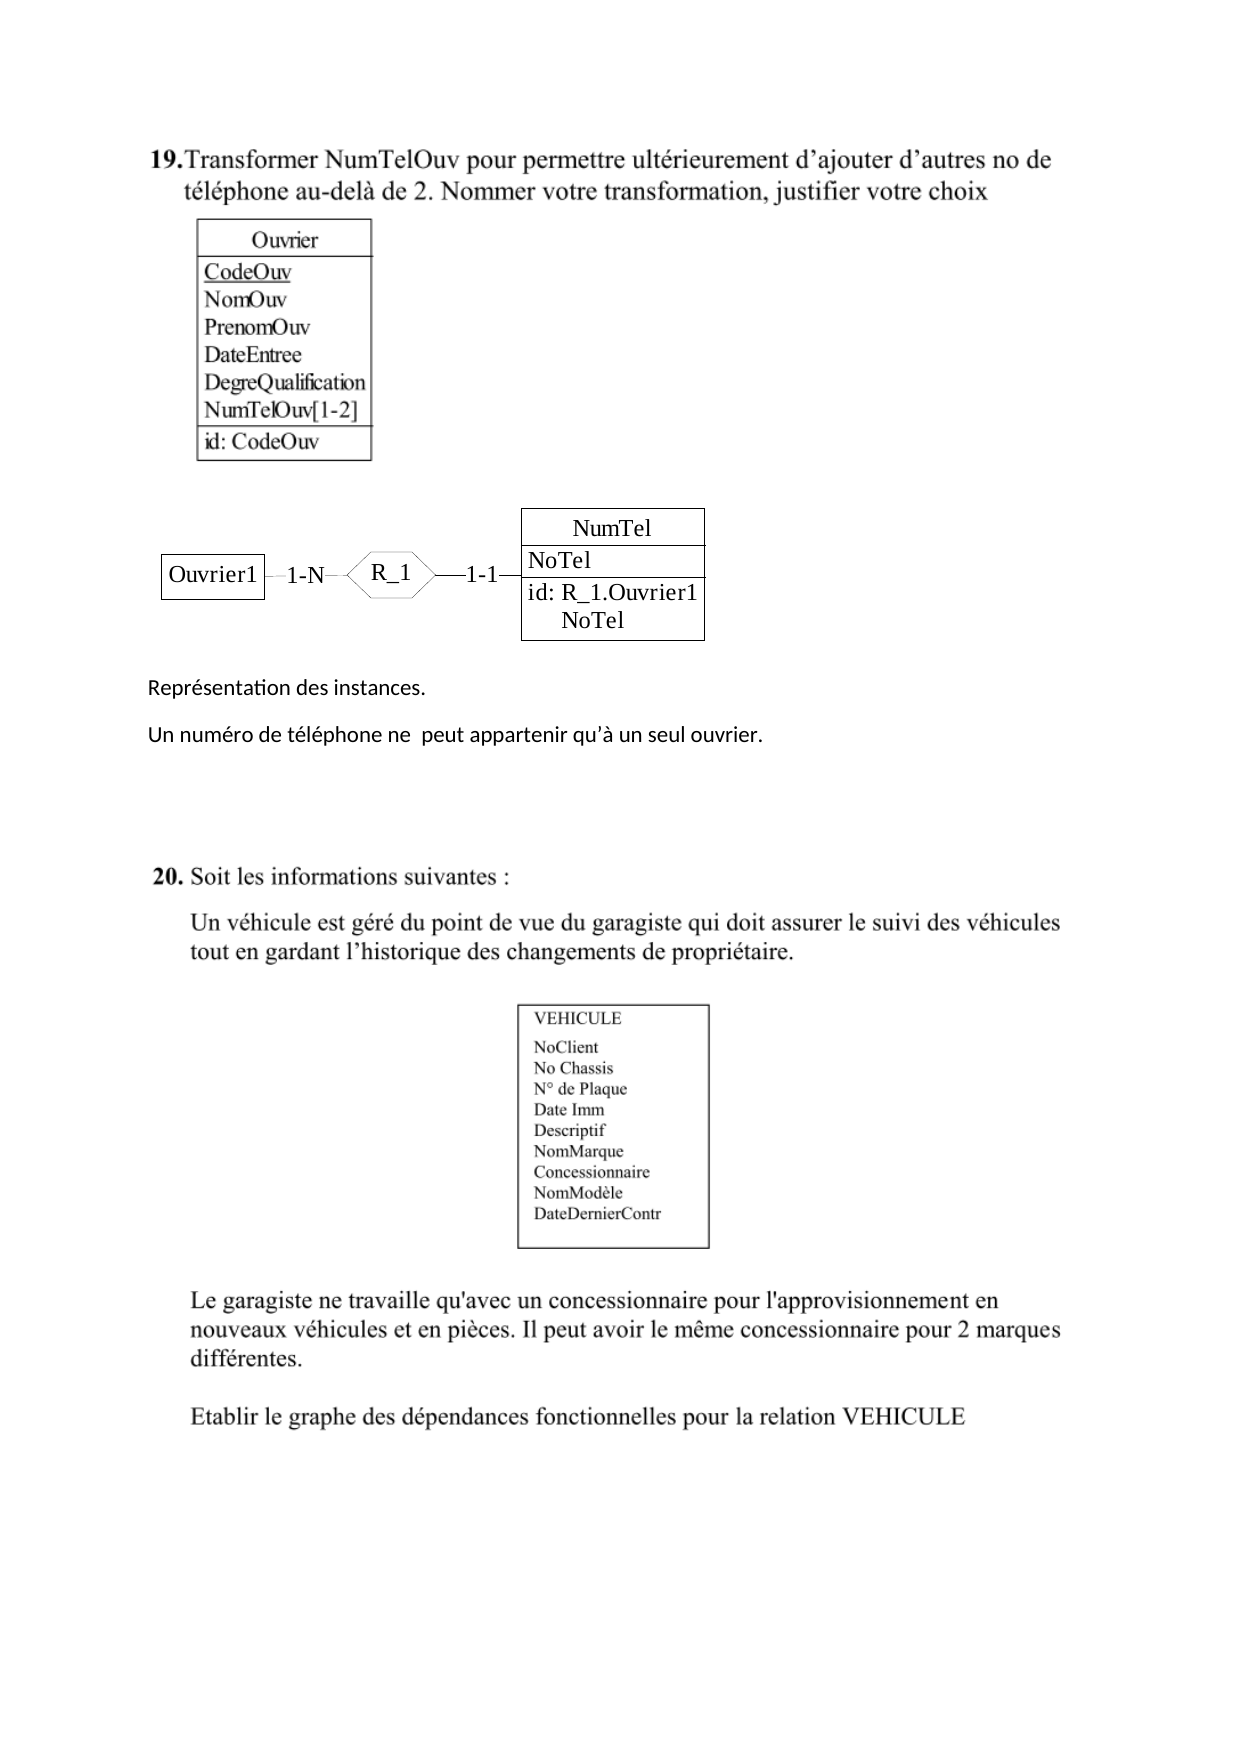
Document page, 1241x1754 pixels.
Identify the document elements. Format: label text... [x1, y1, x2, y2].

picture [147, 860, 1093, 1460]
picture [147, 147, 1093, 476]
text Un numéro de téléphone ne peut appartenir qu’à un seul ouvrier. [148, 720, 1093, 748]
text Représentation des instances. [148, 673, 1093, 701]
